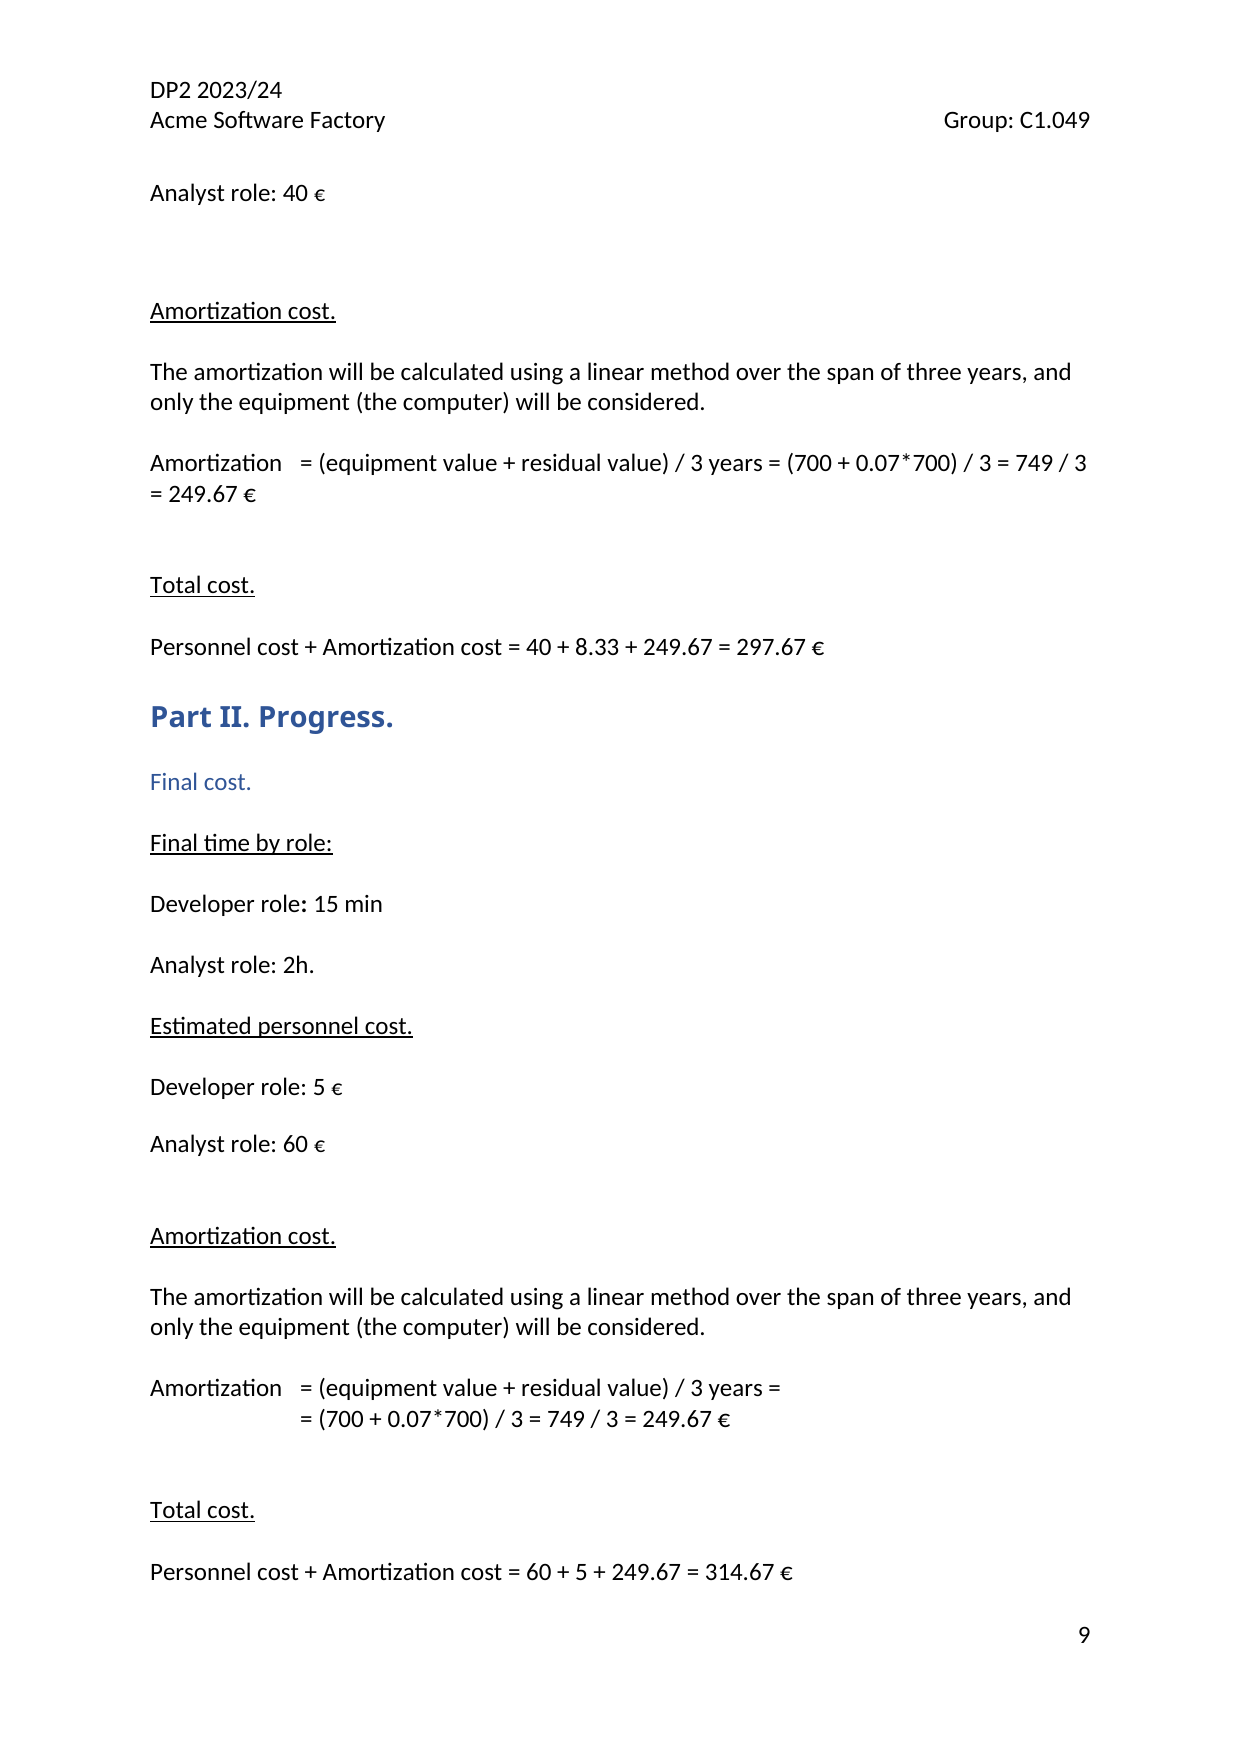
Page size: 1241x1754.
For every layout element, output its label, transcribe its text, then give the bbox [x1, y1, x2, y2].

text Amortization = (equipment value + residual value) / 3 years = (700 + 0.07*700) / 3 = 749 / 3 = 249.67 € [150, 447, 1090, 508]
text Final time by role: [150, 827, 1090, 858]
text Personnel cost + Amortization cost = 40 + 8.33 + 249.67 = 297.67 € [150, 631, 1090, 661]
text Final cost. [150, 766, 1090, 797]
text Total cost. [150, 1495, 1090, 1525]
text Amortization = (equipment value + residual value) / 3 years = [150, 1373, 1090, 1403]
text Total cost. [150, 569, 1090, 600]
text Analyst role: 40 € [150, 177, 1090, 207]
text Amortization cost. [150, 1220, 1090, 1251]
text The amortization will be calculated using a linear method over the span of three years, and only the equipment (the computer) will be considered. [150, 356, 1090, 417]
text Developer role: 5 € [150, 1071, 1090, 1102]
text = (700 + 0.07*700) / 3 = 749 / 3 = 249.67 € [150, 1403, 1090, 1434]
text Analyst role: 2h. [150, 949, 1090, 980]
text Amortization cost. [150, 295, 1090, 325]
text Developer role: 15 min [150, 888, 1090, 919]
subtitle Part II. Progress. [150, 696, 1090, 736]
text Analyst role: 60 € [150, 1128, 1090, 1159]
text Estimated personnel cost. [150, 1010, 1090, 1041]
text The amortization will be calculated using a linear method over the span of three years, and only the equipment (the computer) will be considered. [150, 1281, 1090, 1342]
text Personnel cost + Amortization cost = 60 + 5 + 249.67 = 314.67 € [150, 1556, 1090, 1586]
